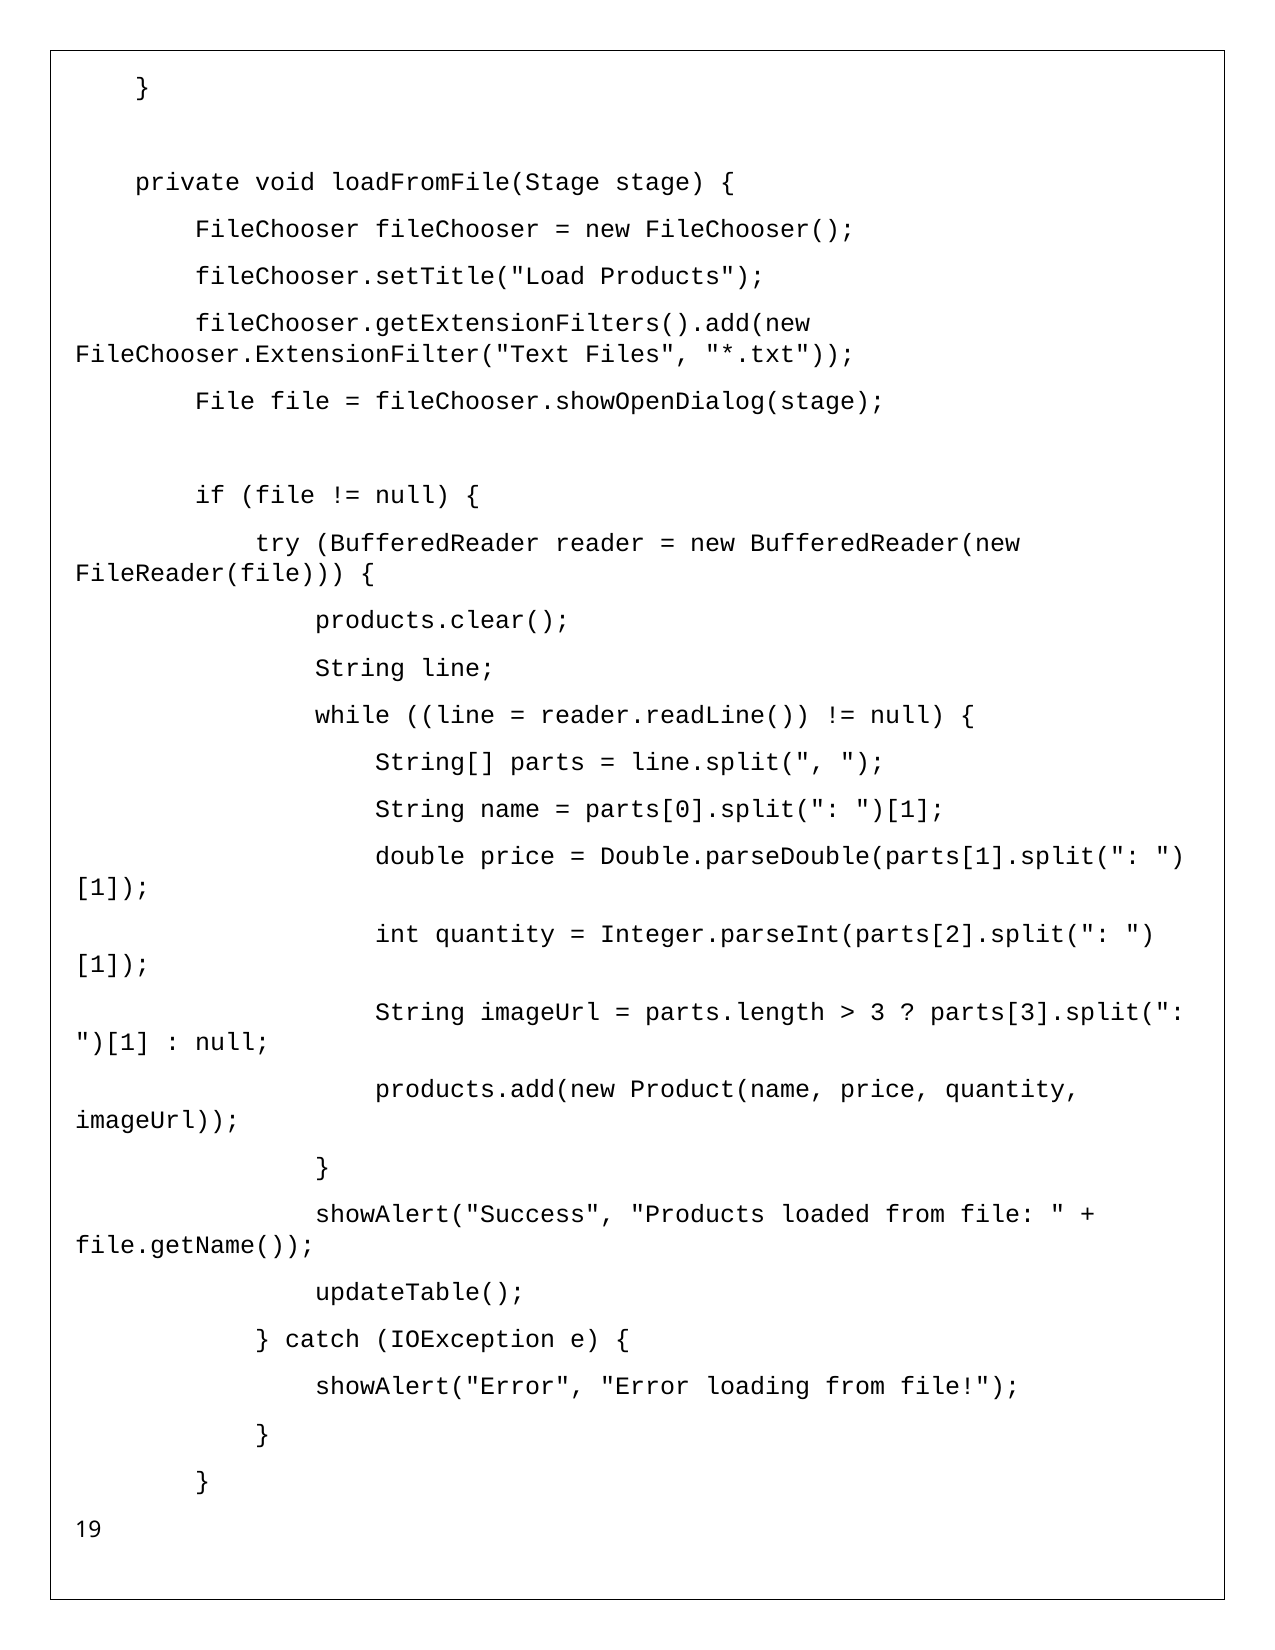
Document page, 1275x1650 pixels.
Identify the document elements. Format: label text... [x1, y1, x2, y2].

text try (BufferedReader reader = new BufferedReader(new FileReader(file))) { [75, 530, 1200, 589]
text FileChooser fileChooser = new FileChooser(); [75, 217, 1200, 245]
text fileChooser.getExtensionFilters().add(new FileChooser.ExtensionFilter("Text Files", "*.txt")); [75, 311, 1200, 370]
text } [75, 1421, 1200, 1449]
text } [75, 75, 1200, 103]
text updateTable(); [75, 1279, 1200, 1308]
text String line; [75, 655, 1200, 683]
text products.clear(); [75, 608, 1200, 636]
text String imageUrl = parts.length > 3 ? parts[3].split(": ")[1] : null; [75, 999, 1200, 1058]
text } catch (IOException e) { [75, 1327, 1200, 1355]
text double price = Double.parseDouble(parts[1].split(": ")[1]); [75, 844, 1200, 903]
text int quantity = Integer.parseInt(parts[2].split(": ")[1]); [75, 922, 1200, 980]
text if (file != null) { [75, 483, 1200, 511]
text showAlert("Error", "Error loading from file!"); [75, 1374, 1200, 1402]
text String[] parts = line.split(", "); [75, 749, 1200, 778]
text } [75, 1468, 1200, 1497]
text File file = fileChooser.showOpenDialog(stage); [75, 389, 1200, 417]
text showAlert("Success", "Products loaded from file: " + file.getName()); [75, 1202, 1200, 1261]
text private void loadFromFile(Stage stage) { [75, 169, 1200, 198]
text while ((line = reader.readLine()) != null) { [75, 702, 1200, 731]
text String name = parts[0].split(": ")[1]; [75, 797, 1200, 825]
text products.add(new Product(name, price, quantity, imageUrl)); [75, 1077, 1200, 1136]
text fileChooser.setTitle("Load Products"); [75, 264, 1200, 292]
text } [75, 1155, 1200, 1183]
